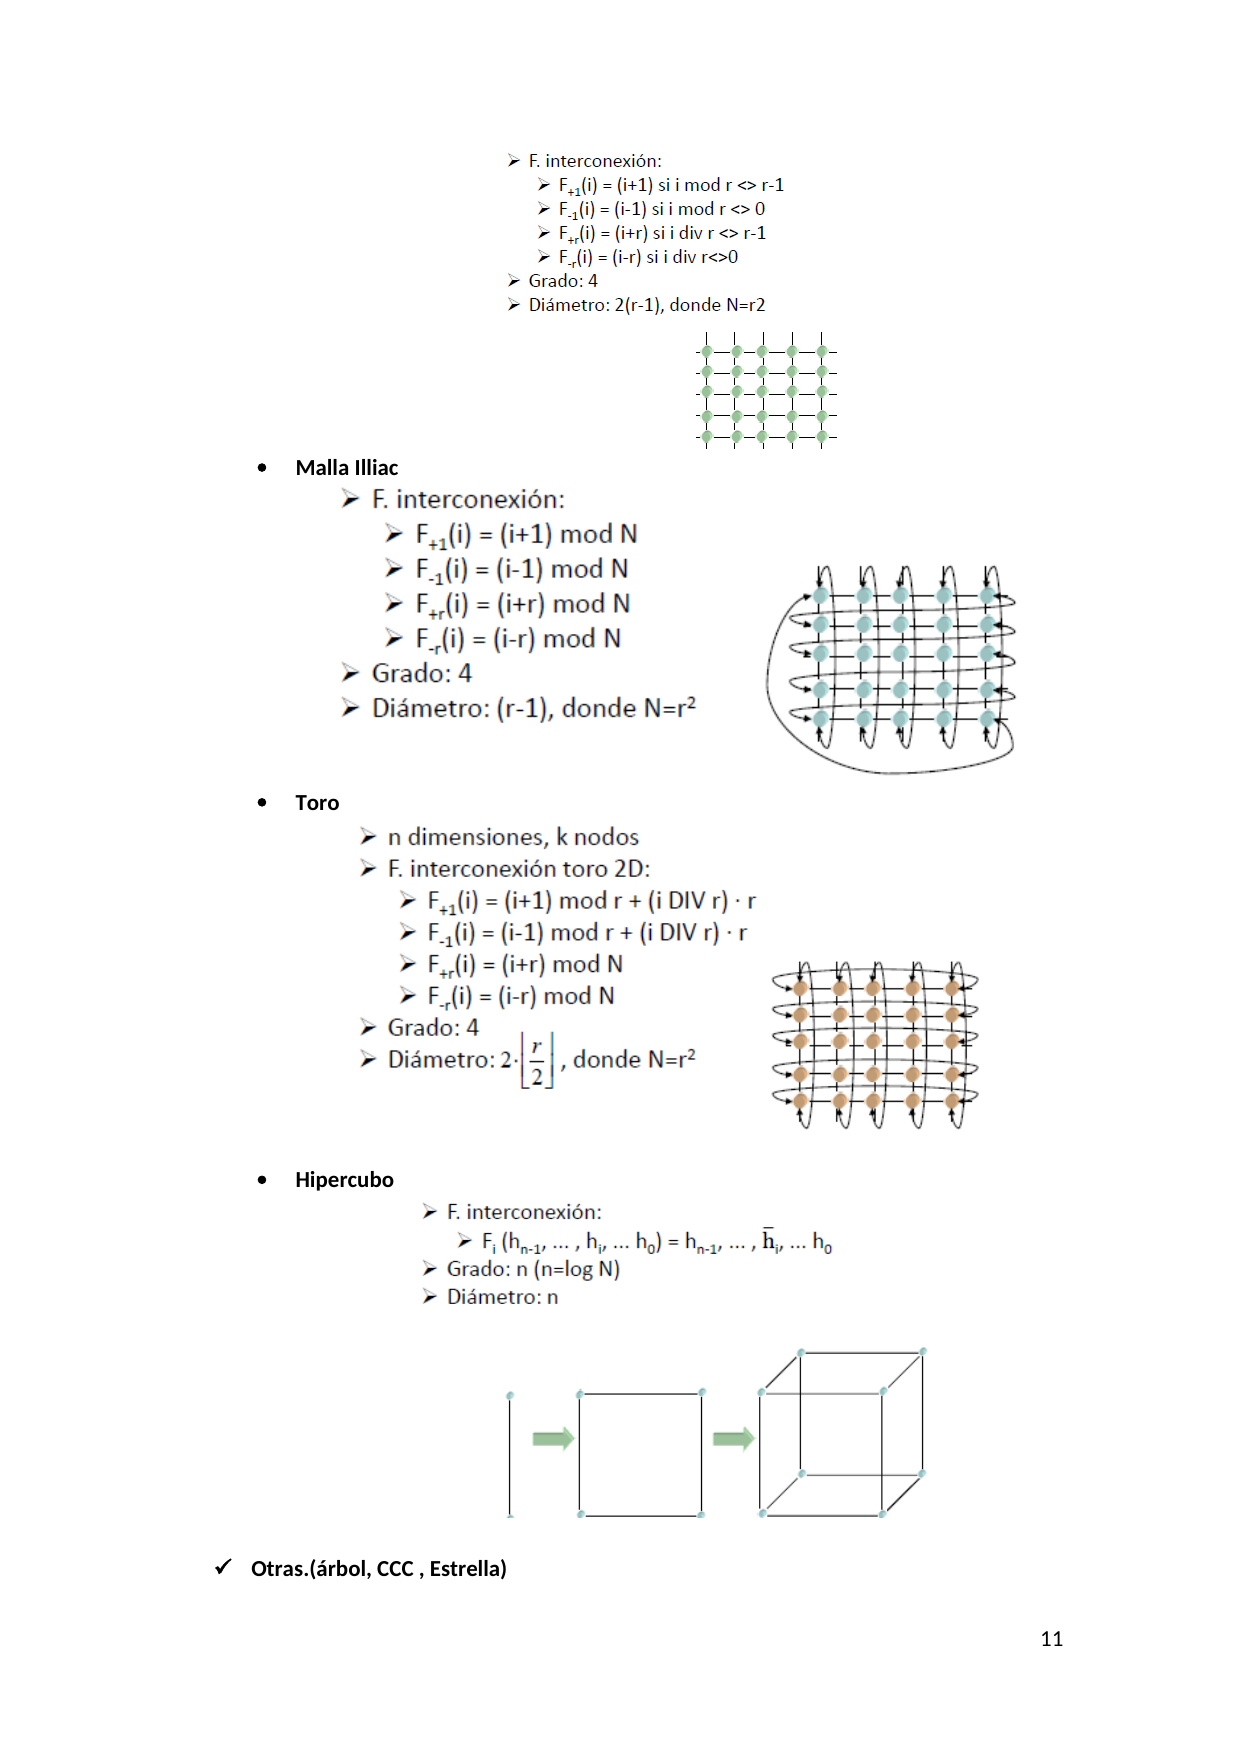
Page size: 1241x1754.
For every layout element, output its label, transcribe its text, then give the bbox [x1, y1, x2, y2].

picture [329, 485, 1029, 784]
list Hipercubo [258, 1166, 1063, 1193]
picture [350, 820, 1008, 1130]
picture [416, 1197, 943, 1518]
picture [501, 147, 858, 449]
list Otras.(árbol, CCC , Estrella) [213, 1554, 1063, 1582]
list Toro [258, 788, 1063, 816]
list Malla Illiac [258, 453, 1063, 481]
